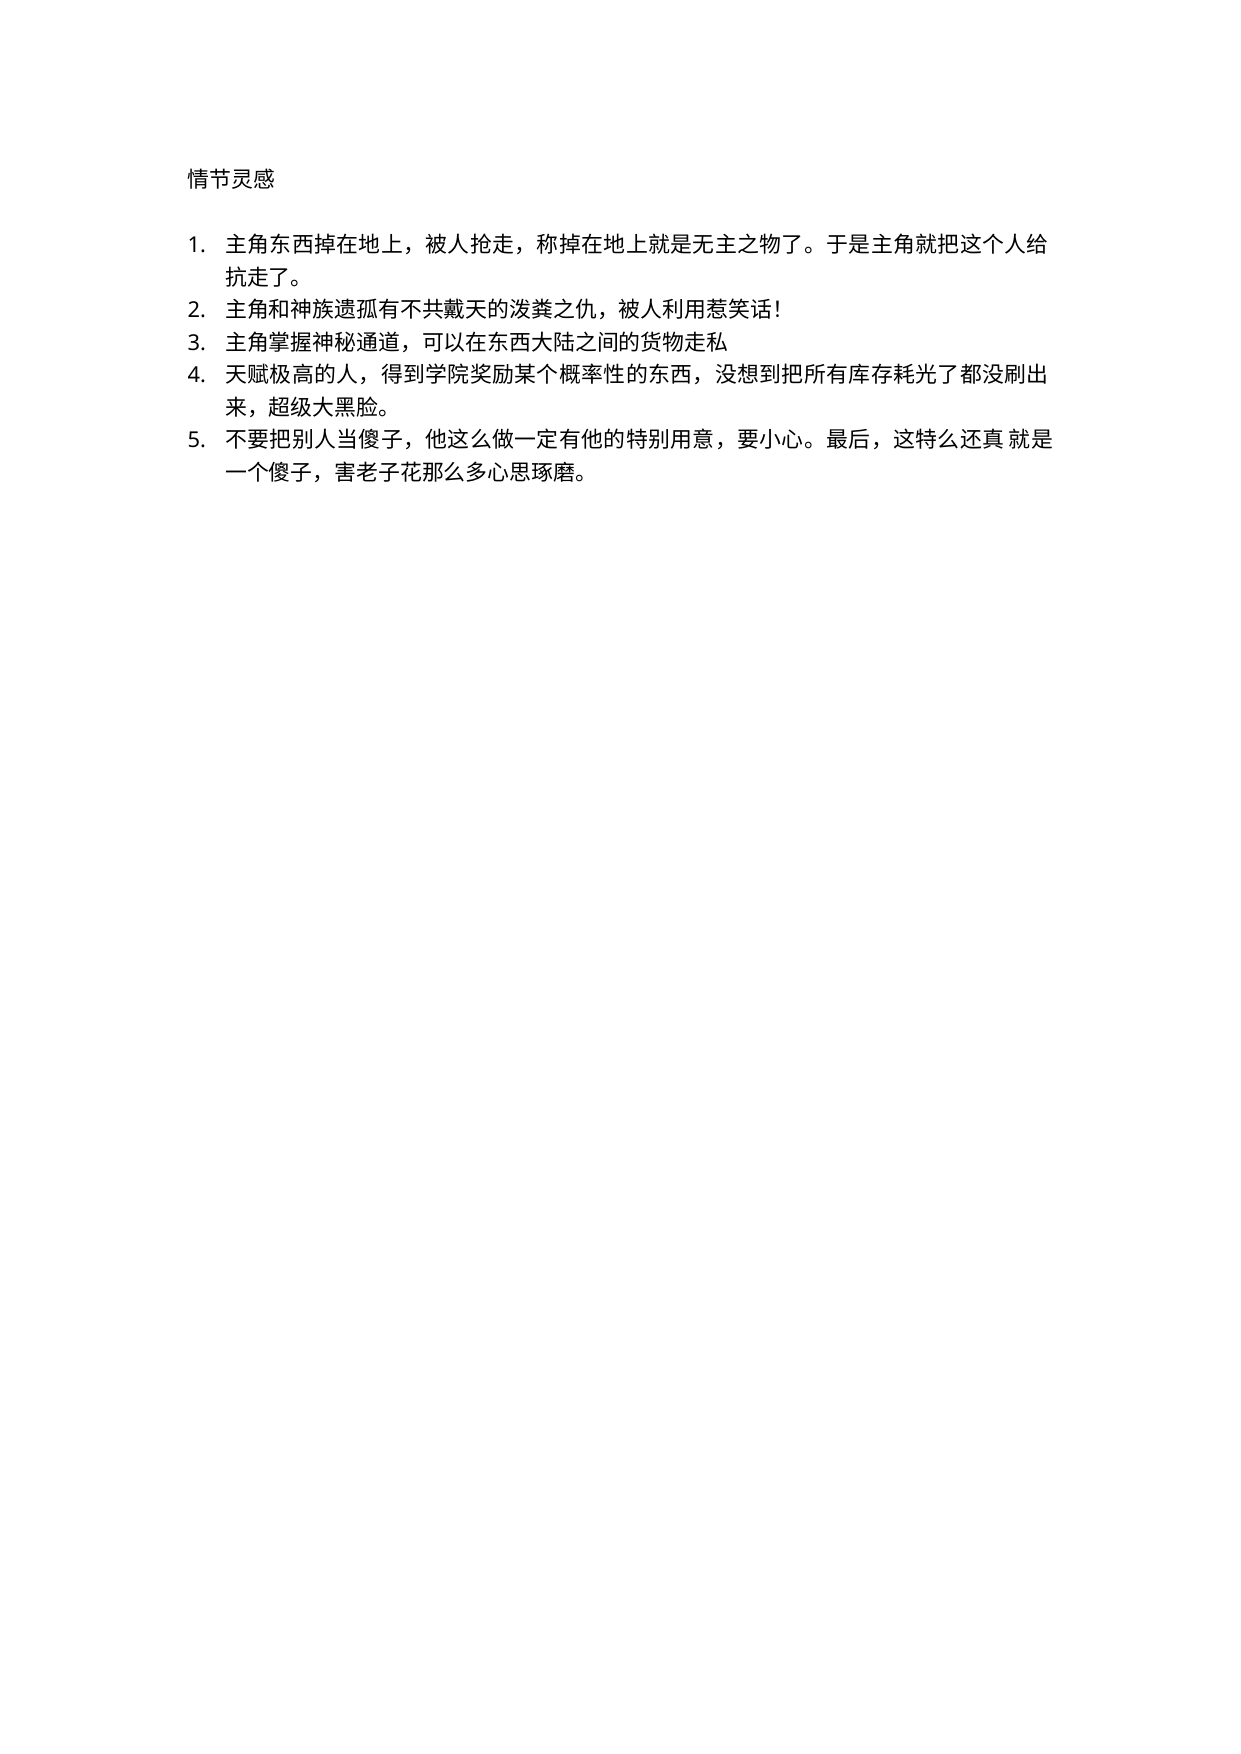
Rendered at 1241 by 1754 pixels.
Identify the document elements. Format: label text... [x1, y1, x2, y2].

list 主角东西掉在地上，被人抢走，称掉在地上就是无主之物了。于是主角就把这个人给抗走了。 [187, 227, 1053, 292]
list 主角和神族遗孤有不共戴天的泼粪之仇，被人利用惹笑话！ [187, 292, 1053, 324]
text 情节灵感 [187, 162, 1053, 194]
list 不要把别人当傻子，他这么做一定有他的特别用意，要小心。最后，这特么还真就是一个傻子，害老子花那么多心思琢磨。 [187, 422, 1053, 487]
list 天赋极高的人，得到学院奖励某个概率性的东西，没想到把所有库存耗光了都没刷出来，超级大黑脸。 [187, 357, 1053, 422]
list 主角掌握神秘通道，可以在东西大陆之间的货物走私 [187, 324, 1053, 357]
